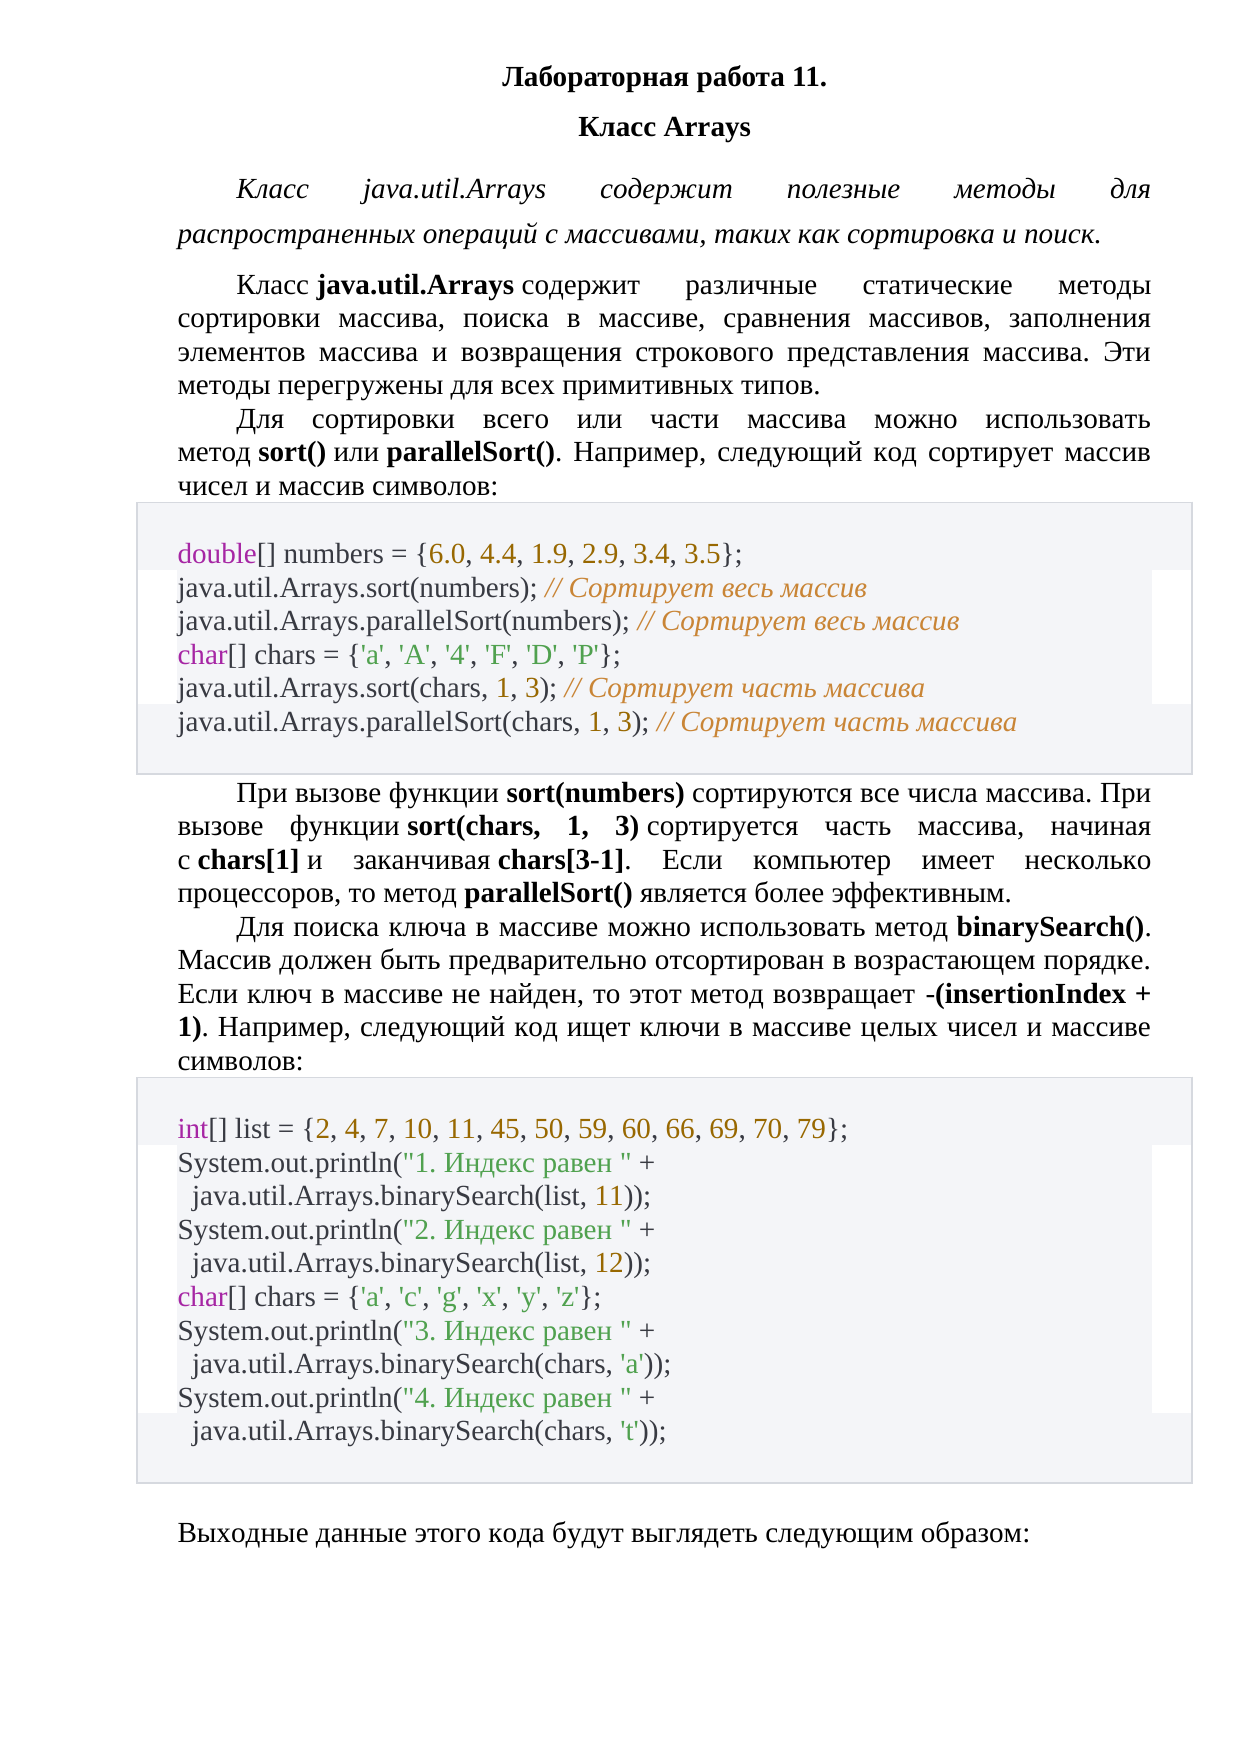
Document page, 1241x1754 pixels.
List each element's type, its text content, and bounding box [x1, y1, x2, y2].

text int[] list = {2, 4, 7, 10, 11, 45, 50, 59, 60, 66, 69, 70, 79}; [138, 1078, 1191, 1145]
text java.util.Arrays.binarySearch(chars, 't')); [138, 1378, 1191, 1482]
text System.out.println("2. Индекс равен " + [177, 1212, 1152, 1246]
text java.util.Arrays.parallelSort(chars, 1, 3); // Сортирует часть массива [138, 669, 1191, 773]
text double[] numbers = {6.0, 4.4, 1.9, 2.9, 3.4, 3.5}; [138, 503, 1191, 570]
text java.util.Arrays.binarySearch(chars, 'a')); [177, 1346, 1152, 1378]
text Класс java.util.Arrays содержит различные статические методы сортировки массива, поиска в массиве, сравнения массивов, заполнения элементов массива и возвращения строкового представления массива. Эти методы перегружены для всех примитивных типов. [177, 267, 1152, 401]
text Для поиска ключа в массиве можно использовать метод binarySearch(). Массив должен быть предварительно отсортирован в возрастающем порядке. Если ключ в массиве не найден, то этот метод возвращает -(insertionIndex + 1). Например, следующий код ищет ключи в массиве целых чисел и массиве символов: [177, 909, 1152, 1077]
text char[] chars = {'a', 'c', 'g', 'x', 'y', 'z'}; [177, 1279, 1152, 1313]
text System.out.println("3. Индекс равен " + [177, 1313, 1152, 1346]
text Выходные данные этого кода будут выглядеть следующим образом: [177, 1515, 1152, 1549]
text System.out.println("1. Индекс равен " + [177, 1145, 1152, 1178]
text java.util.Arrays.binarySearch(list, 11)); [177, 1178, 1152, 1212]
text Лабораторная работа 11. [177, 59, 1152, 93]
text При вызове функции sort(numbers) сортируются все числа массива. При вызове функции sort(chars, 1, 3) сортируется часть массива, начиная с chars[1] и заканчивая chars[3-1]. Если компьютер имеет несколько процессоров, то метод parallelSort() является более эффективным. [177, 775, 1152, 909]
text Для сортировки всего или части массива можно использовать метод sort() или parallelSort(). Например, следующий код сортирует массив чисел и массив символов: [177, 401, 1152, 502]
text java.util.Arrays.parallelSort(numbers); // Сортирует весь массив [177, 603, 1152, 637]
text Класс Arrays [177, 109, 1152, 143]
text Класс java.util.Arrays содержит полезные методы для распространенных операций с массивами, таких как сортировка и поиск. [177, 159, 1152, 250]
text java.util.Arrays.sort(numbers); // Сортирует весь массив [177, 570, 1152, 603]
text java.util.Arrays.binarySearch(list, 12)); [177, 1246, 1152, 1279]
text char[] chars = {'a', 'A', '4', 'F', 'D', 'P'}; [177, 637, 1152, 669]
